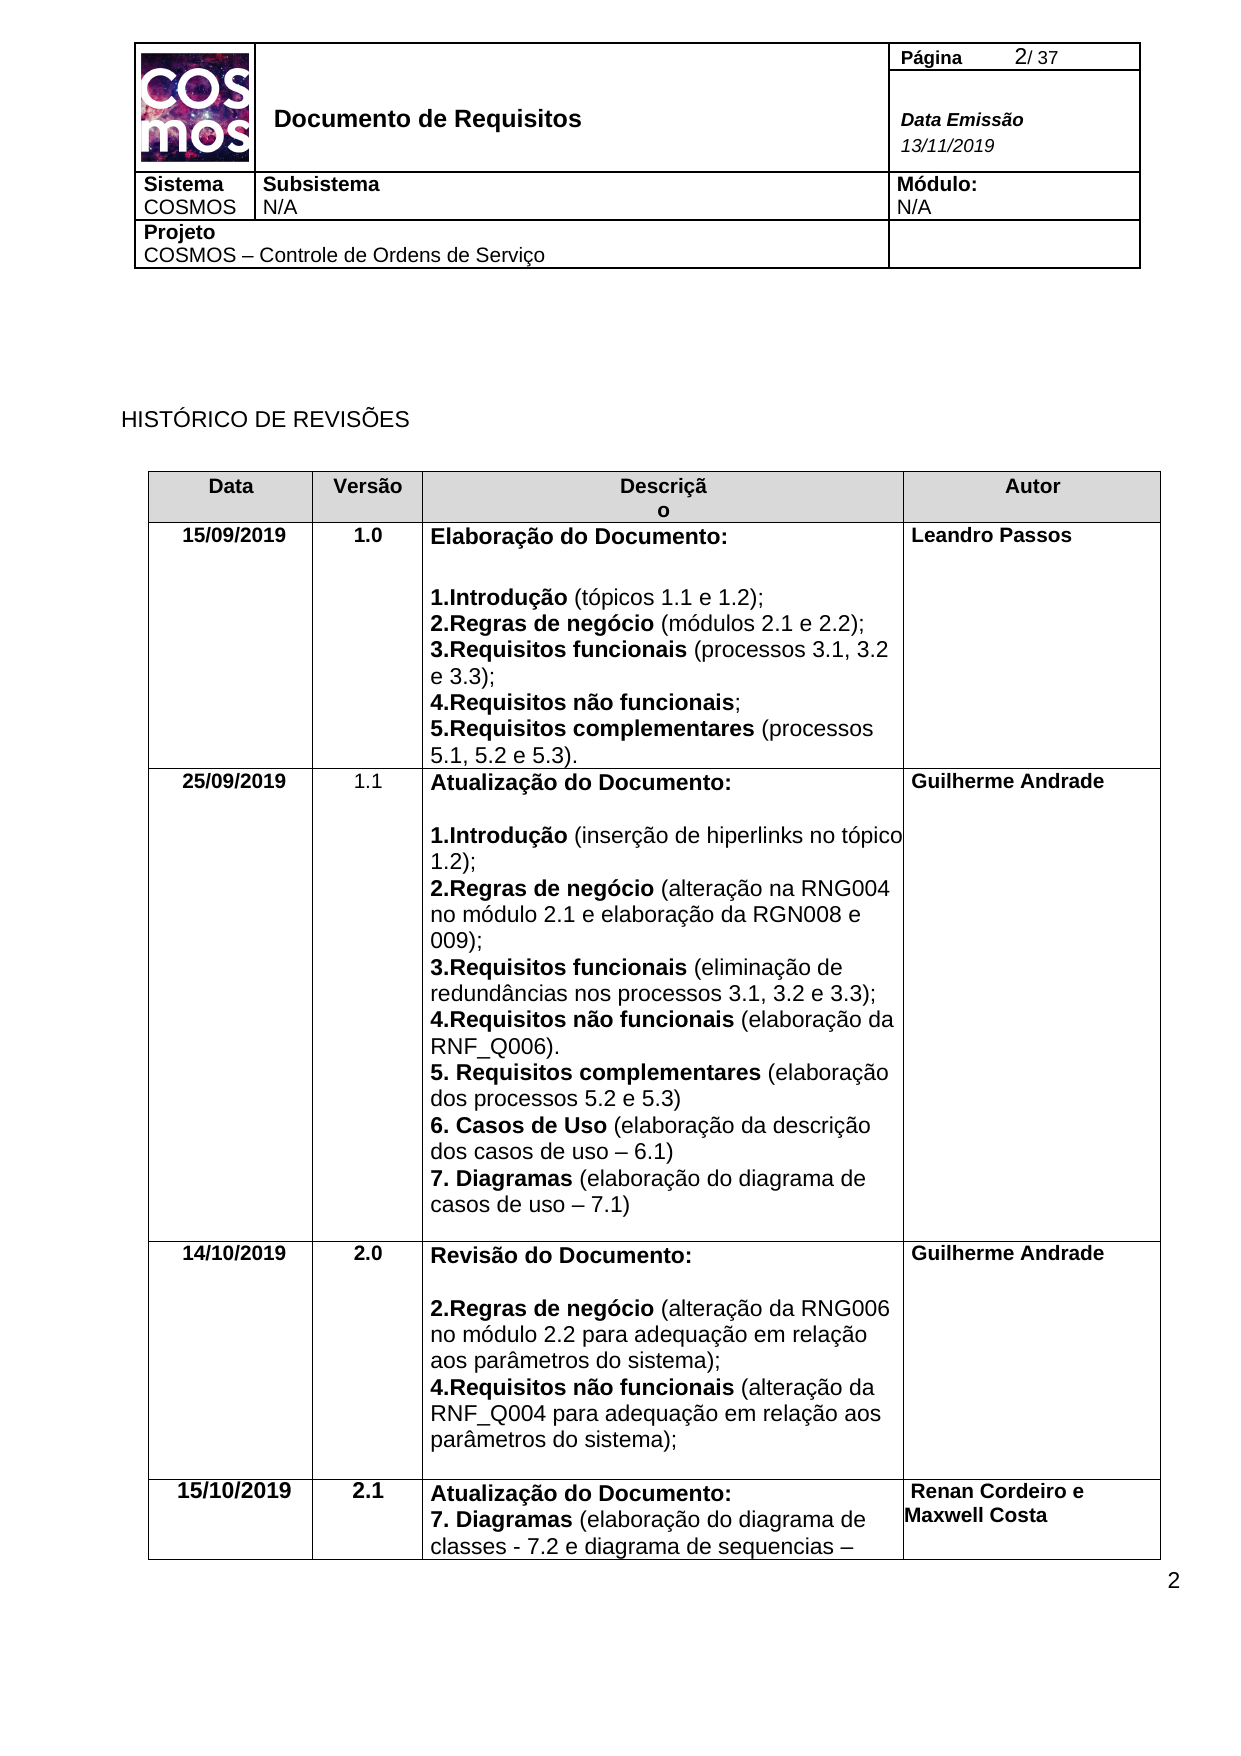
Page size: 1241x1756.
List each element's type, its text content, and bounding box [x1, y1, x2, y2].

table_cell 15/10/2019 [149, 1480, 312, 1559]
table_header Data [149, 472, 312, 522]
picture [141, 53, 249, 162]
table_cell Guilherme Andrade [904, 1242, 1160, 1479]
table_header Descrição [423, 472, 903, 522]
table_cell 1.1 [313, 769, 422, 1241]
table_cell Leandro Passos [904, 523, 1160, 768]
table_header Versão [313, 472, 422, 522]
table_cell 14/10/2019 [149, 1242, 312, 1479]
table_cell Atualização do Documento: 7. Diagramas (elaboração do diagrama de classes - 7.2 e diagrama de sequencias – 7.3 ); [423, 1480, 903, 1559]
table_cell 2.0 [313, 1242, 422, 1479]
table_cell 25/09/2019 [149, 769, 312, 1241]
table_cell 2.1 [313, 1480, 422, 1559]
table_cell Elaboração do Documento: 1.Introdução (tópicos 1.1 e 1.2); 2.Regras de negócio (módulos 2.1 e 2.2); 3.Requisitos funcionais (processos 3.1, 3.2 e 3.3); 4.Requisitos não funcionais; 5.Requisitos complementares (processos 5.1, 5.2 e 5.3). [423, 523, 903, 768]
table_cell Revisão do Documento: 2.Regras de negócio (alteração da RNG006 no módulo 2.2 para adequação em relação aos parâmetros do sistema); 4.Requisitos não funcionais (alteração da RNF_Q004 para adequação em relação aos parâmetros do sistema); [423, 1242, 903, 1479]
table_cell 15/09/2019 [149, 523, 312, 768]
table_cell Guilherme Andrade [904, 769, 1160, 1241]
table_cell 1.0 [313, 523, 422, 768]
table_cell Atualização do Documento: 1.Introdução (inserção de hiperlinks no tópico 1.2); 2.Regras de negócio (alteração na RNG004 no módulo 2.1 e elaboração da RGN008 e 009); 3.Requisitos funcionais (eliminação de redundâncias nos processos 3.1, 3.2 e 3.3); 4.Requisitos não funcionais (elaboração da RNF_Q006). 5. Requisitos complementares (elaboração dos processos 5.2 e 5.3) 6. Casos de Uso (elaboração da descrição dos casos de uso – 6.1) 7. Diagramas (elaboração do diagrama de casos de uso – 7.1) [423, 769, 903, 1241]
table_header Autor [904, 472, 1160, 522]
table_cell Renan Cordeiro e Maxwell Costa [904, 1480, 1160, 1559]
text HISTÓRICO DE REVISÕES [121, 406, 1180, 433]
